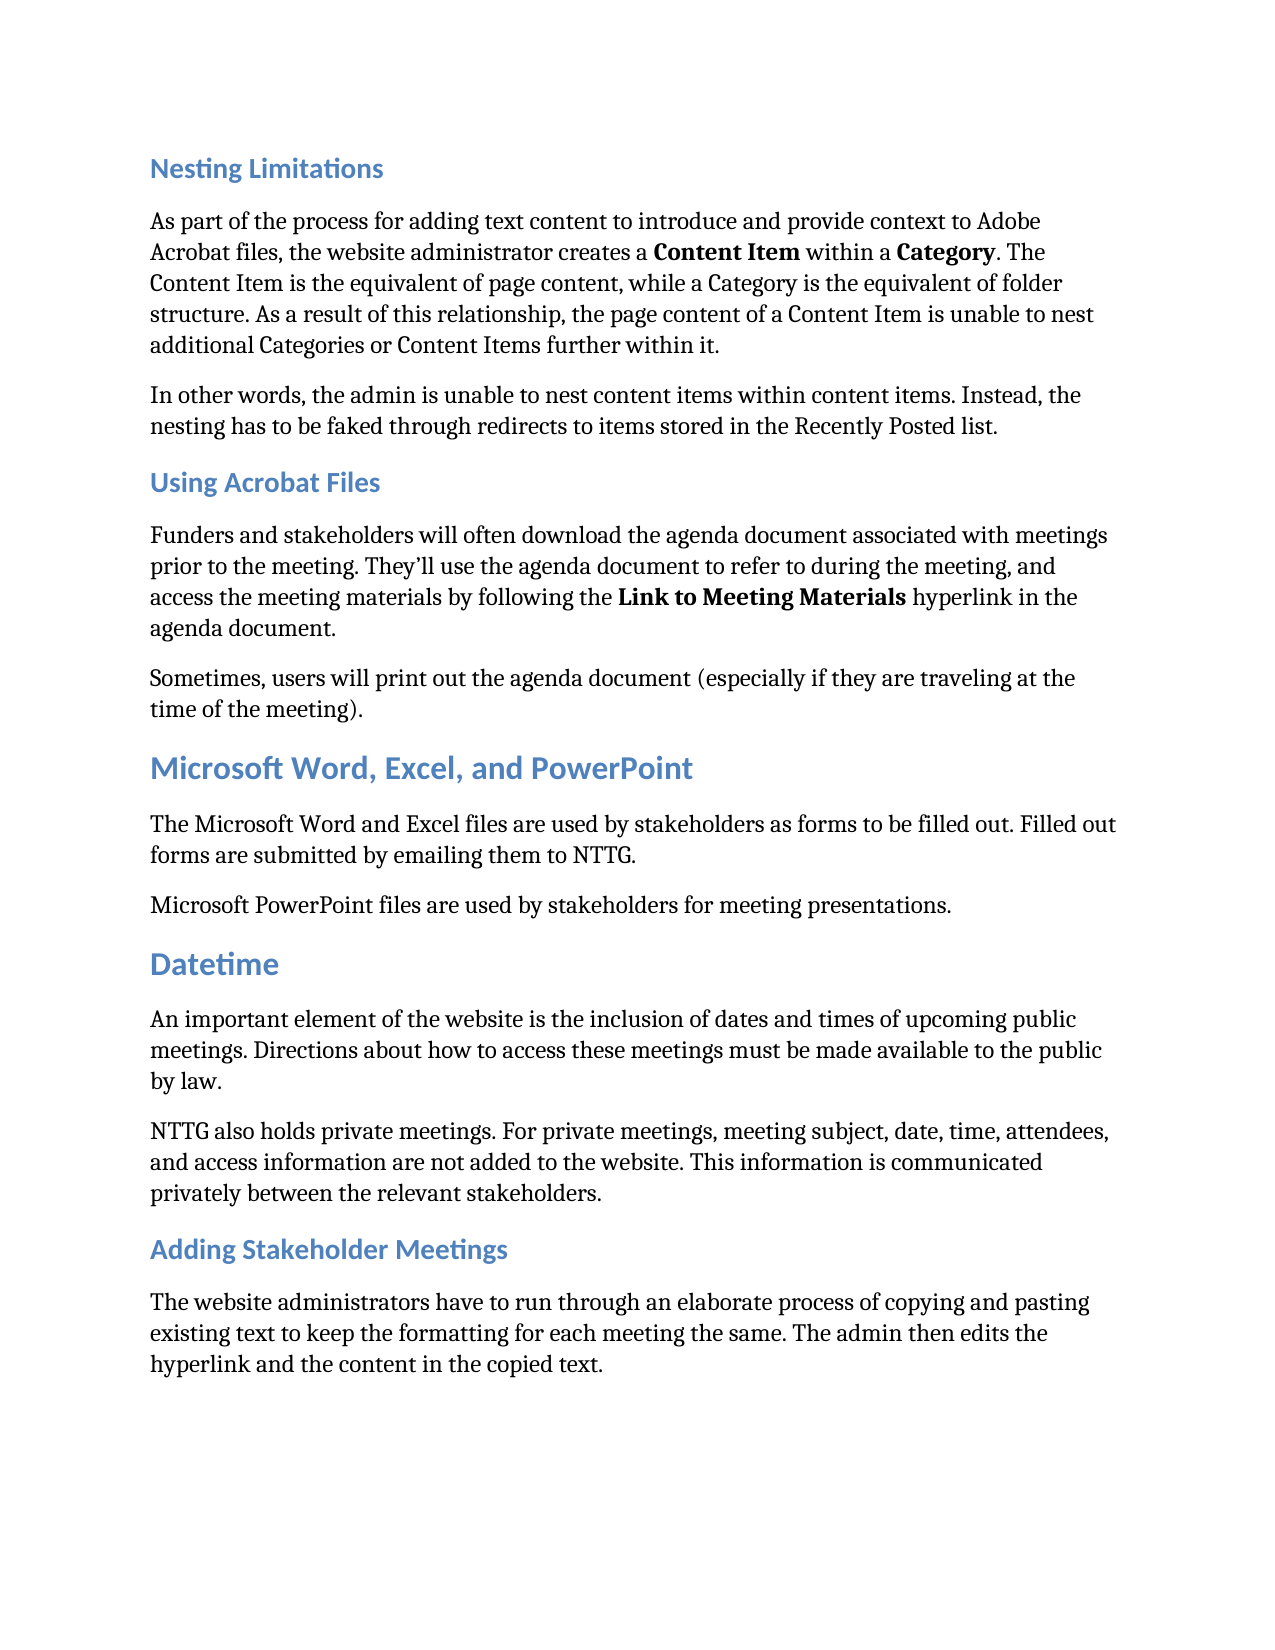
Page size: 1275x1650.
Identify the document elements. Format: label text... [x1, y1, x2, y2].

text Microsoft PowerPoint files are used by stakeholders for meeting presentations. [150, 891, 1125, 919]
text An important element of the website is the inclusion of dates and times of upcoming public meetings. Directions about how to access these meetings must be made available to the public by law. [150, 1005, 1125, 1096]
text The website administrators have to run through an elaborate process of copying and pasting existing text to keep the formatting for each meeting the same. The admin then edits the hyperlink and the content in the copied text. [150, 1288, 1125, 1379]
subtitle Datetime [150, 942, 1125, 983]
text Funders and stakeholders will often download the agenda document associated with meetings prior to the meeting. They’ll use the agenda document to refer to during the meeting, and access the meeting materials by following the Link to Meeting Materials hyperlink in the agenda document. [150, 521, 1125, 643]
text The Microsoft Word and Excel files are used by stakeholders as forms to be filled out. Filled out forms are submitted by emailing them to NTTG. [150, 810, 1125, 869]
text NTTG also holds private meetings. For private meetings, meeting subject, date, time, attendees, and access information are not added to the website. This information is communicated privately between the relevant stakeholders. [150, 1117, 1125, 1208]
text As part of the process for adding text content to introduce and provide context to Adobe Acrobat files, the website administrator creates a Content Item within a Category. The Content Item is the equivalent of page content, while a Category is the equivalent of folder structure. As a result of this relationship, the page content of a Content Item is unable to nest additional Categories or Content Items further within it. [150, 207, 1125, 360]
subtitle Nesting Limitations [150, 150, 1125, 186]
subtitle Microsoft Word, Excel, and PowerPoint [150, 747, 1125, 788]
text In other words, the admin is unable to nest content items within content items. Instead, the nesting has to be faked through redirects to items stored in the Recently Posted list. [150, 381, 1125, 441]
subtitle Adding Stakeholder Meetings [150, 1231, 1125, 1267]
subtitle Using Acrobat Files [150, 464, 1125, 500]
text Sometimes, users will print out the agenda document (especially if they are traveling at the time of the meeting). [150, 664, 1125, 724]
